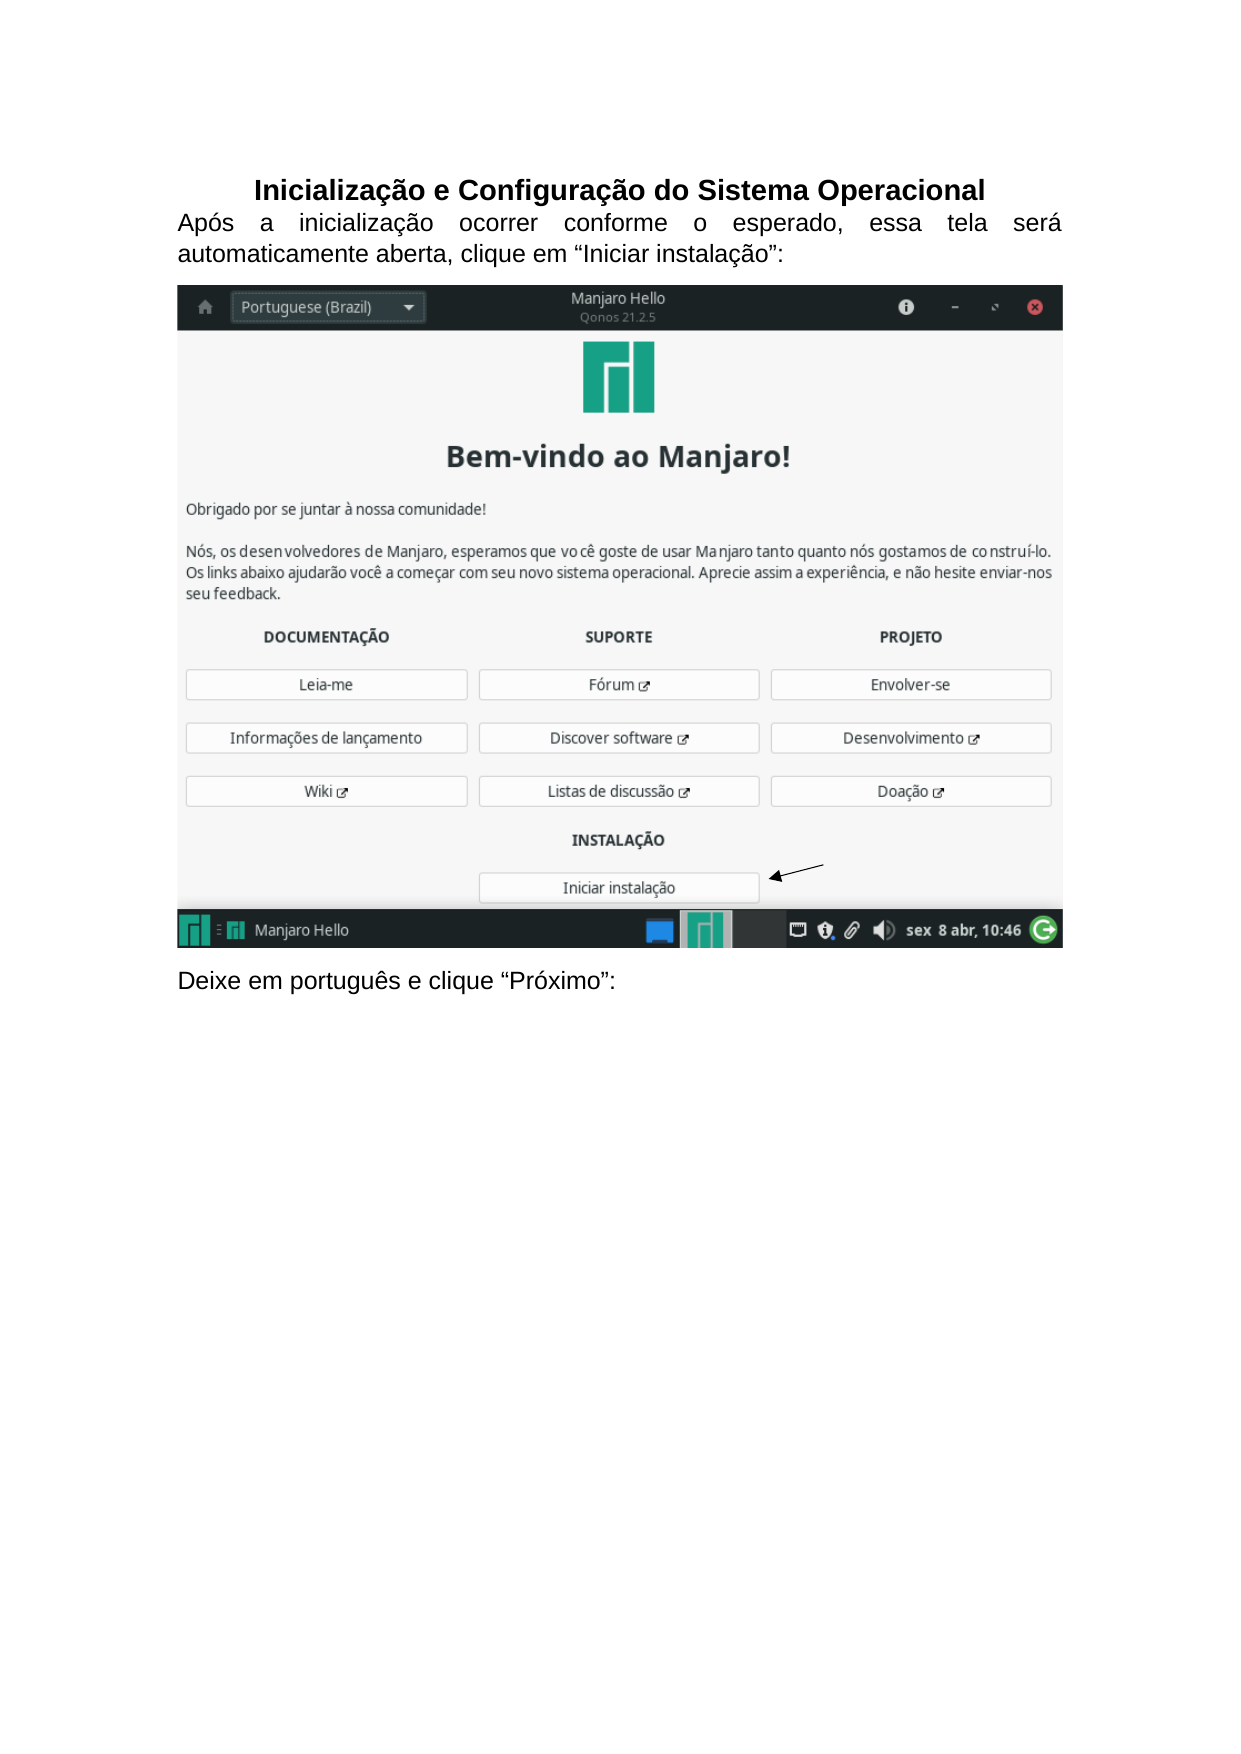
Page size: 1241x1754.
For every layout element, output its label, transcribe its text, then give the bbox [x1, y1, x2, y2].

text Após a inicialização ocorrer conforme o esperado, essa tela será automaticamente aberta, clique em “Iniciar instalação”: [177, 208, 1063, 267]
subtitle Inicialização e Configuração do Sistema Operacional [177, 173, 1063, 206]
text Deixe em português e clique “Próximo”: [177, 966, 1063, 994]
picture [177, 285, 1063, 948]
